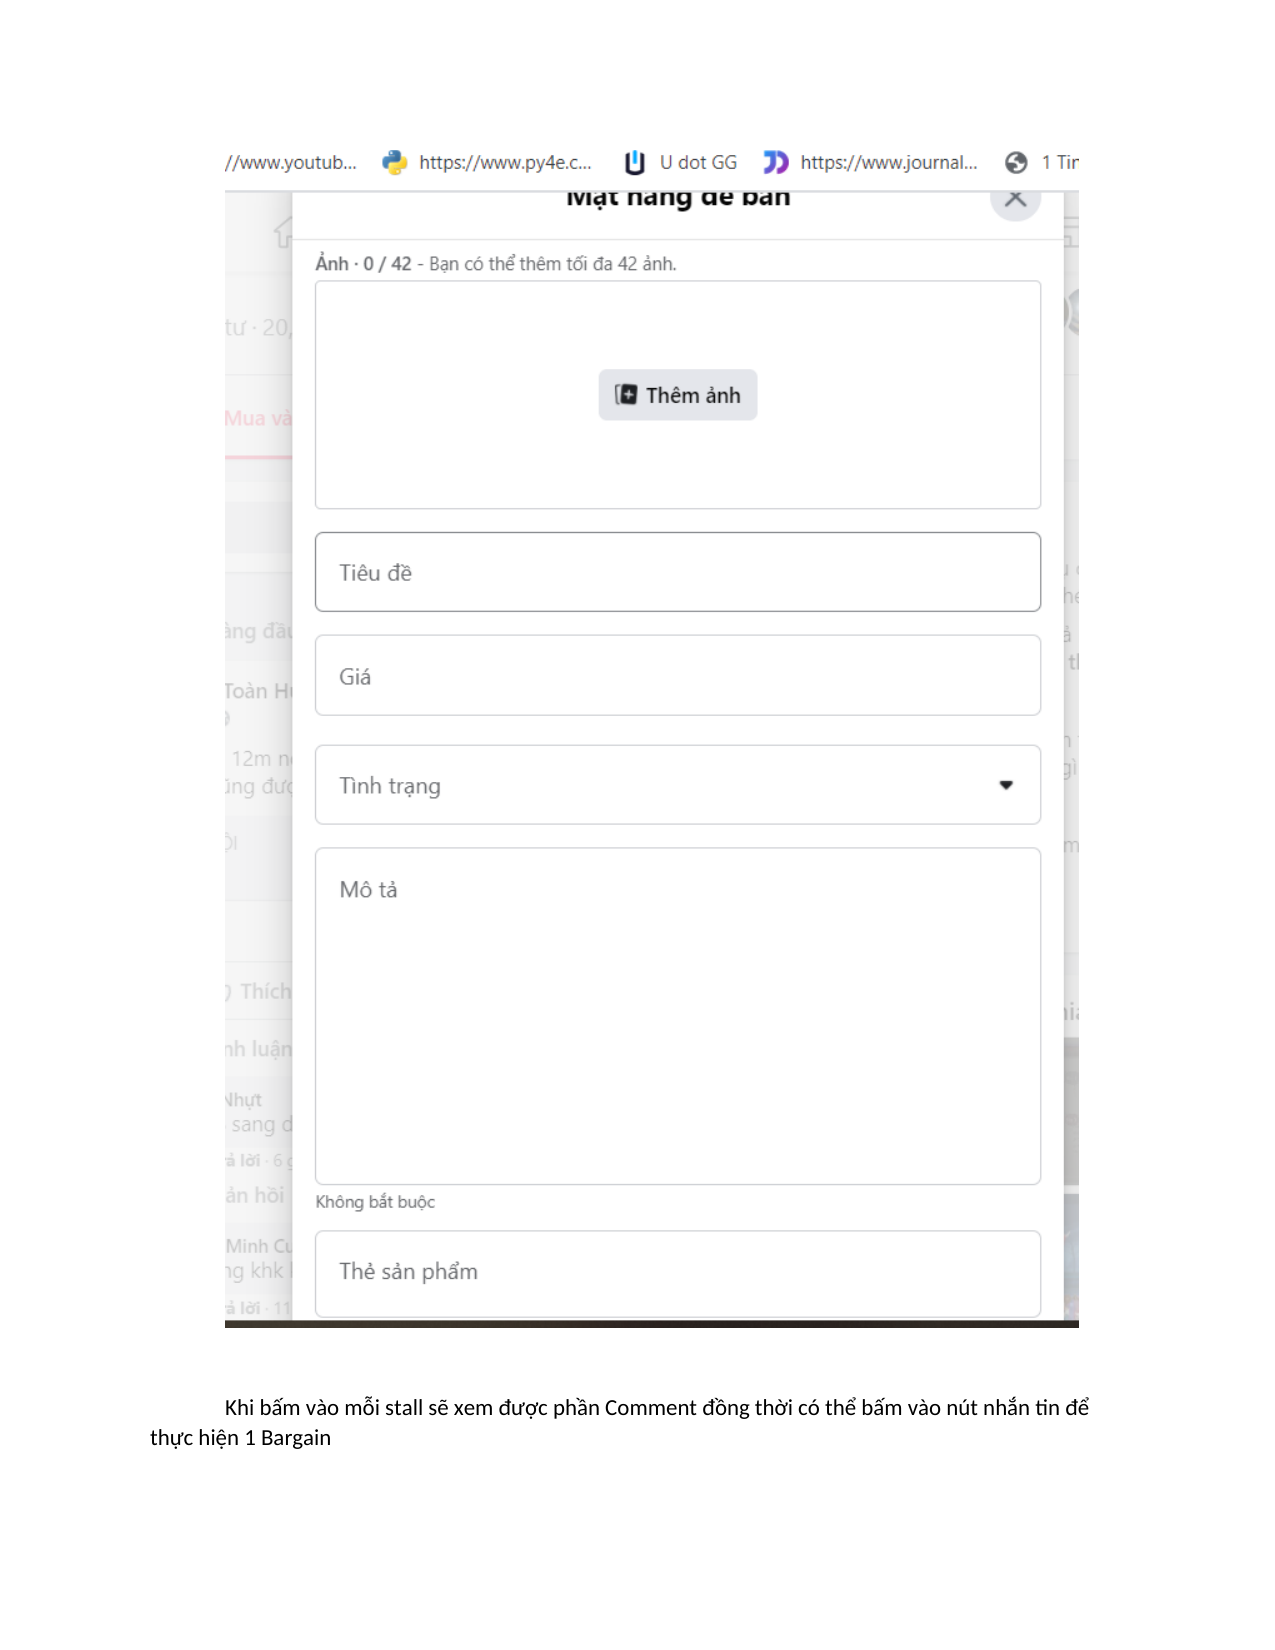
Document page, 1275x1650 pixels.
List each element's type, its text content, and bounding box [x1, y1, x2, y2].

picture [225, 150, 1079, 1328]
text Khi bấm vào mỗi stall sẽ xem được phần Comment đồng thời có thể bấm vào nút nhắn tin để thực hiện 1 Bargain [150, 1393, 1125, 1452]
